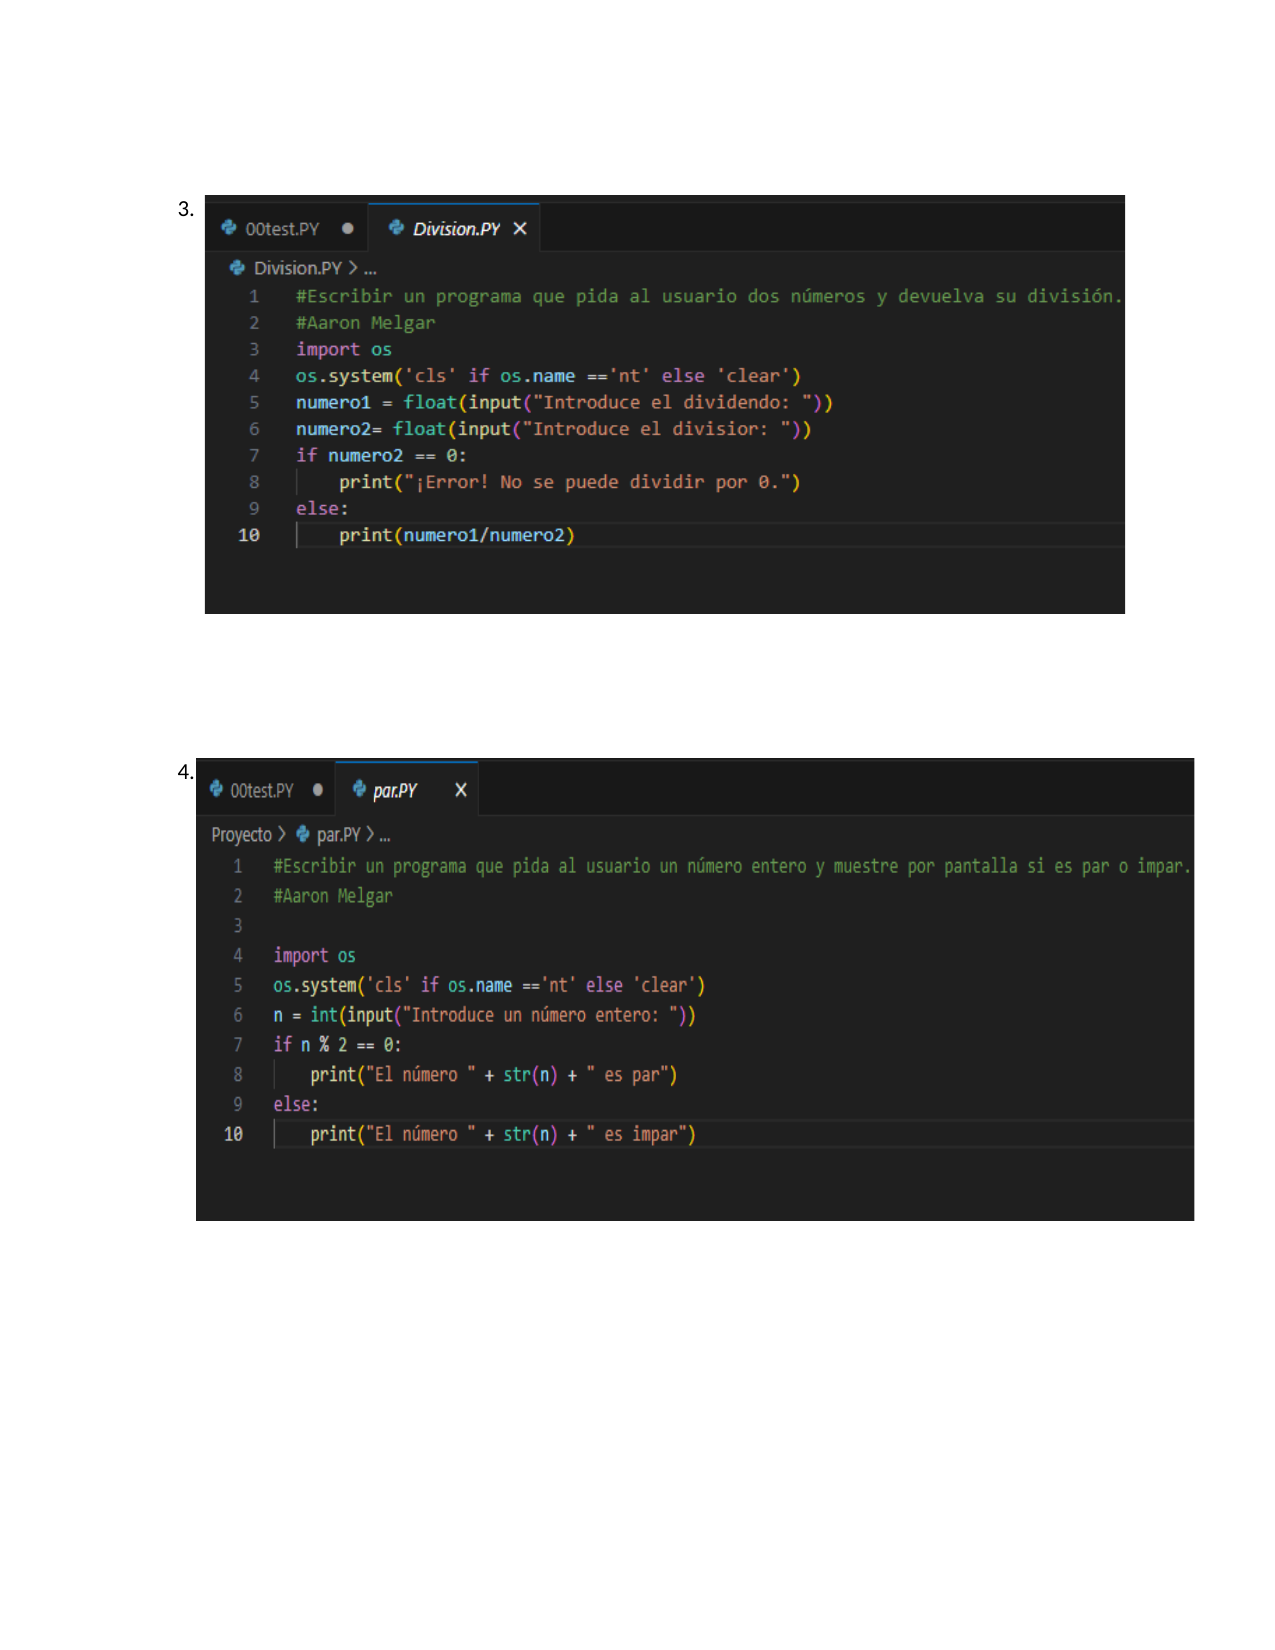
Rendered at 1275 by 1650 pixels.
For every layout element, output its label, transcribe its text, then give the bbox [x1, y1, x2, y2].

picture [196, 758, 1195, 1221]
picture [204, 195, 1126, 614]
text 3. [177, 194, 1098, 222]
text 4. [177, 757, 1098, 785]
